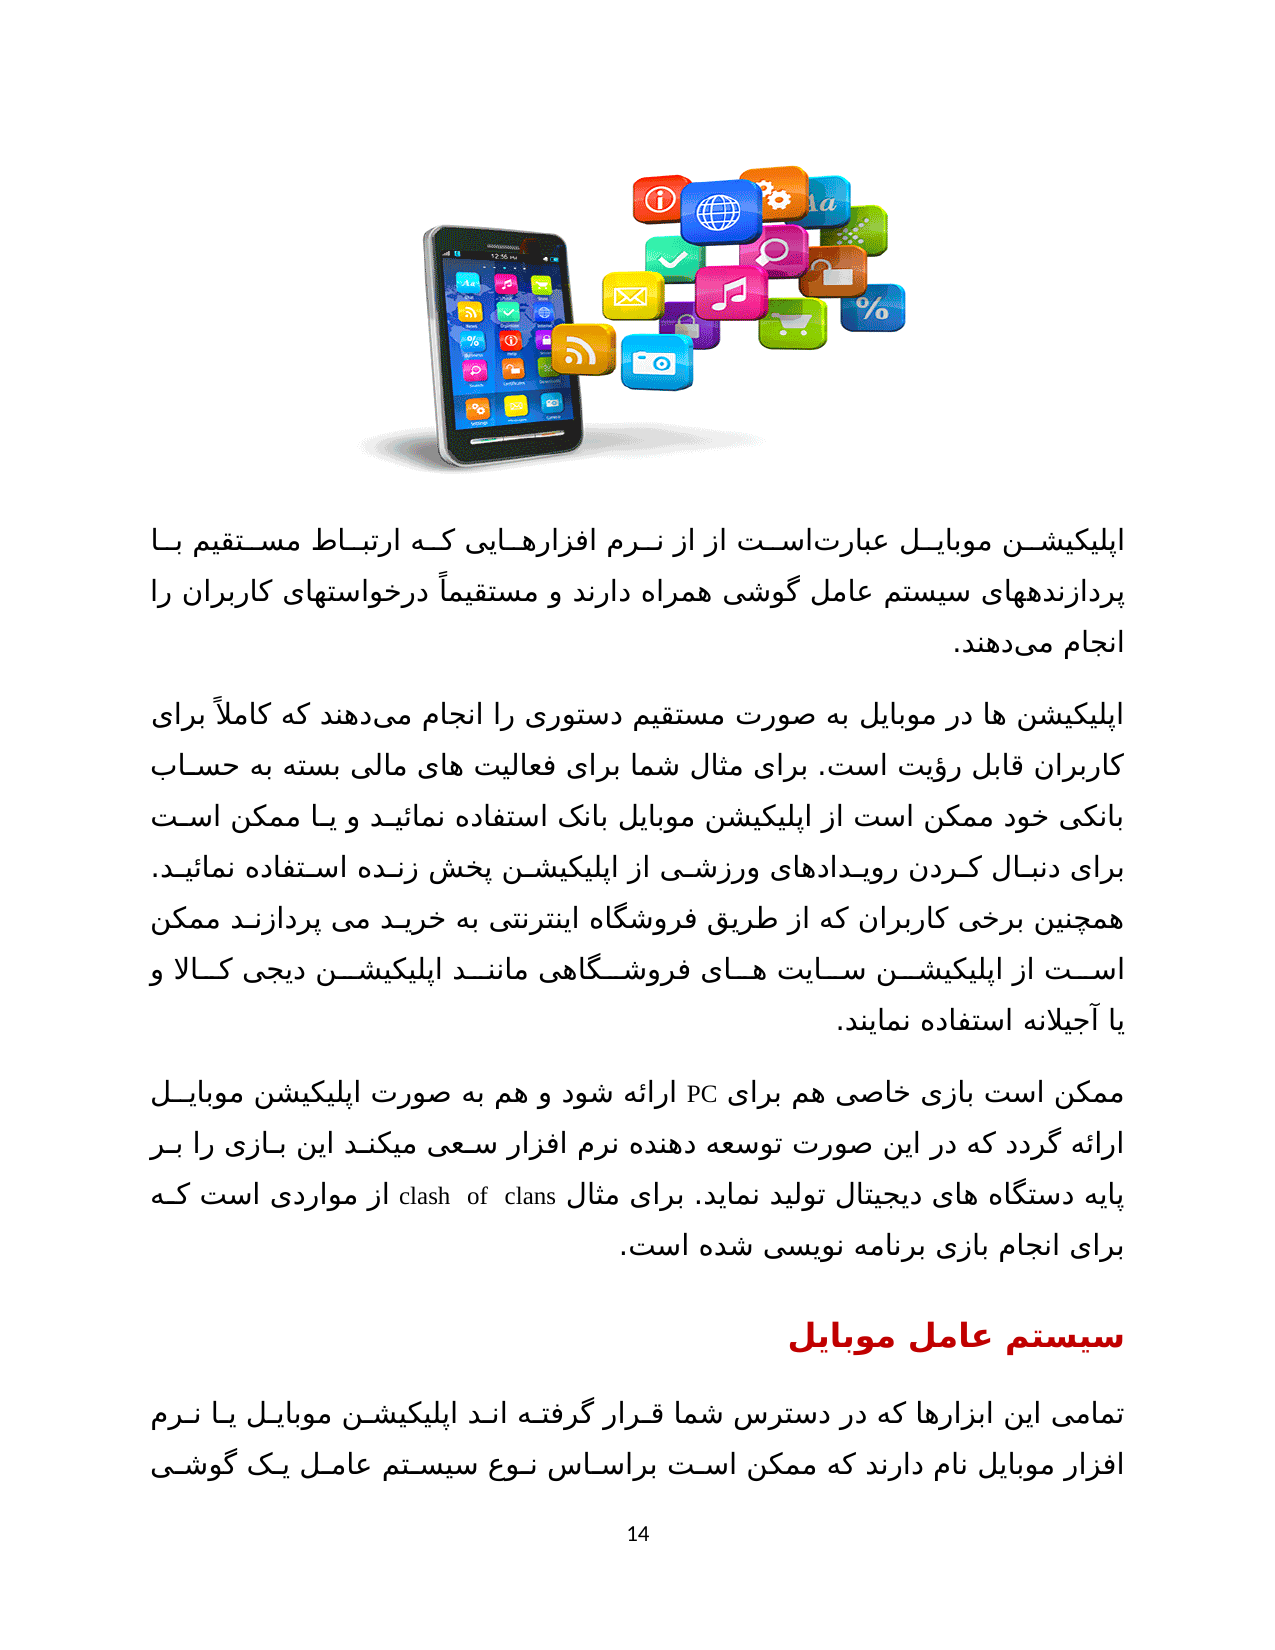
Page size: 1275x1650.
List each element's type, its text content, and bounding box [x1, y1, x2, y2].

text سیستم عامل موبایل [150, 1317, 1125, 1356]
text ممکن است بازی خاصی هم برای PC ارائه شود و هم به صورت اپلیکیشن موبایل ارائه گردد که در این صورت توسعه دهنده نرم افزار سعی میکند این بازی را بر پایه دستگاه های دیجیتال تولید نماید. برای مثال clash of clans از مواردی است که برای انجام بازی برنامه نویسی شده است. [150, 1075, 1125, 1262]
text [150, 1396, 1125, 1481]
text اپلیکیشن‌ موبایل عبارت‌است از از نرم افزارهایی که ارتباط مستقیم با پردازنده‎های سیستم عامل گوشی همراه دارند و مستقیماً درخواست‎های کاربران را انجام می‌دهند. [150, 523, 1125, 659]
picture [346, 150, 929, 489]
text اپلیکیشن ها در موبایل به صورت مستقیم دستوری را انجام می‌دهند که کاملاً برای کاربران قابل رؤیت است. برای مثال شما برای فعالیت های مالی بسته به حساب بانکی خود ممکن است از اپلیکیشن موبایل بانک استفاده نمائید و یا ممکن است برای دنبال کردن رویدادهای ورزشی از اپلیکیشن پخش زنده استفاده نمائید. همچنین برخی کاربران که از طریق فروشگاه اینترنتی به خرید می پردازند ممکن است از اپلیکیشن سایت های فروشگاهی مانند اپلیکیشن دیجی کالا و یا آجیلانه استفاده نمایند. [150, 698, 1125, 1037]
